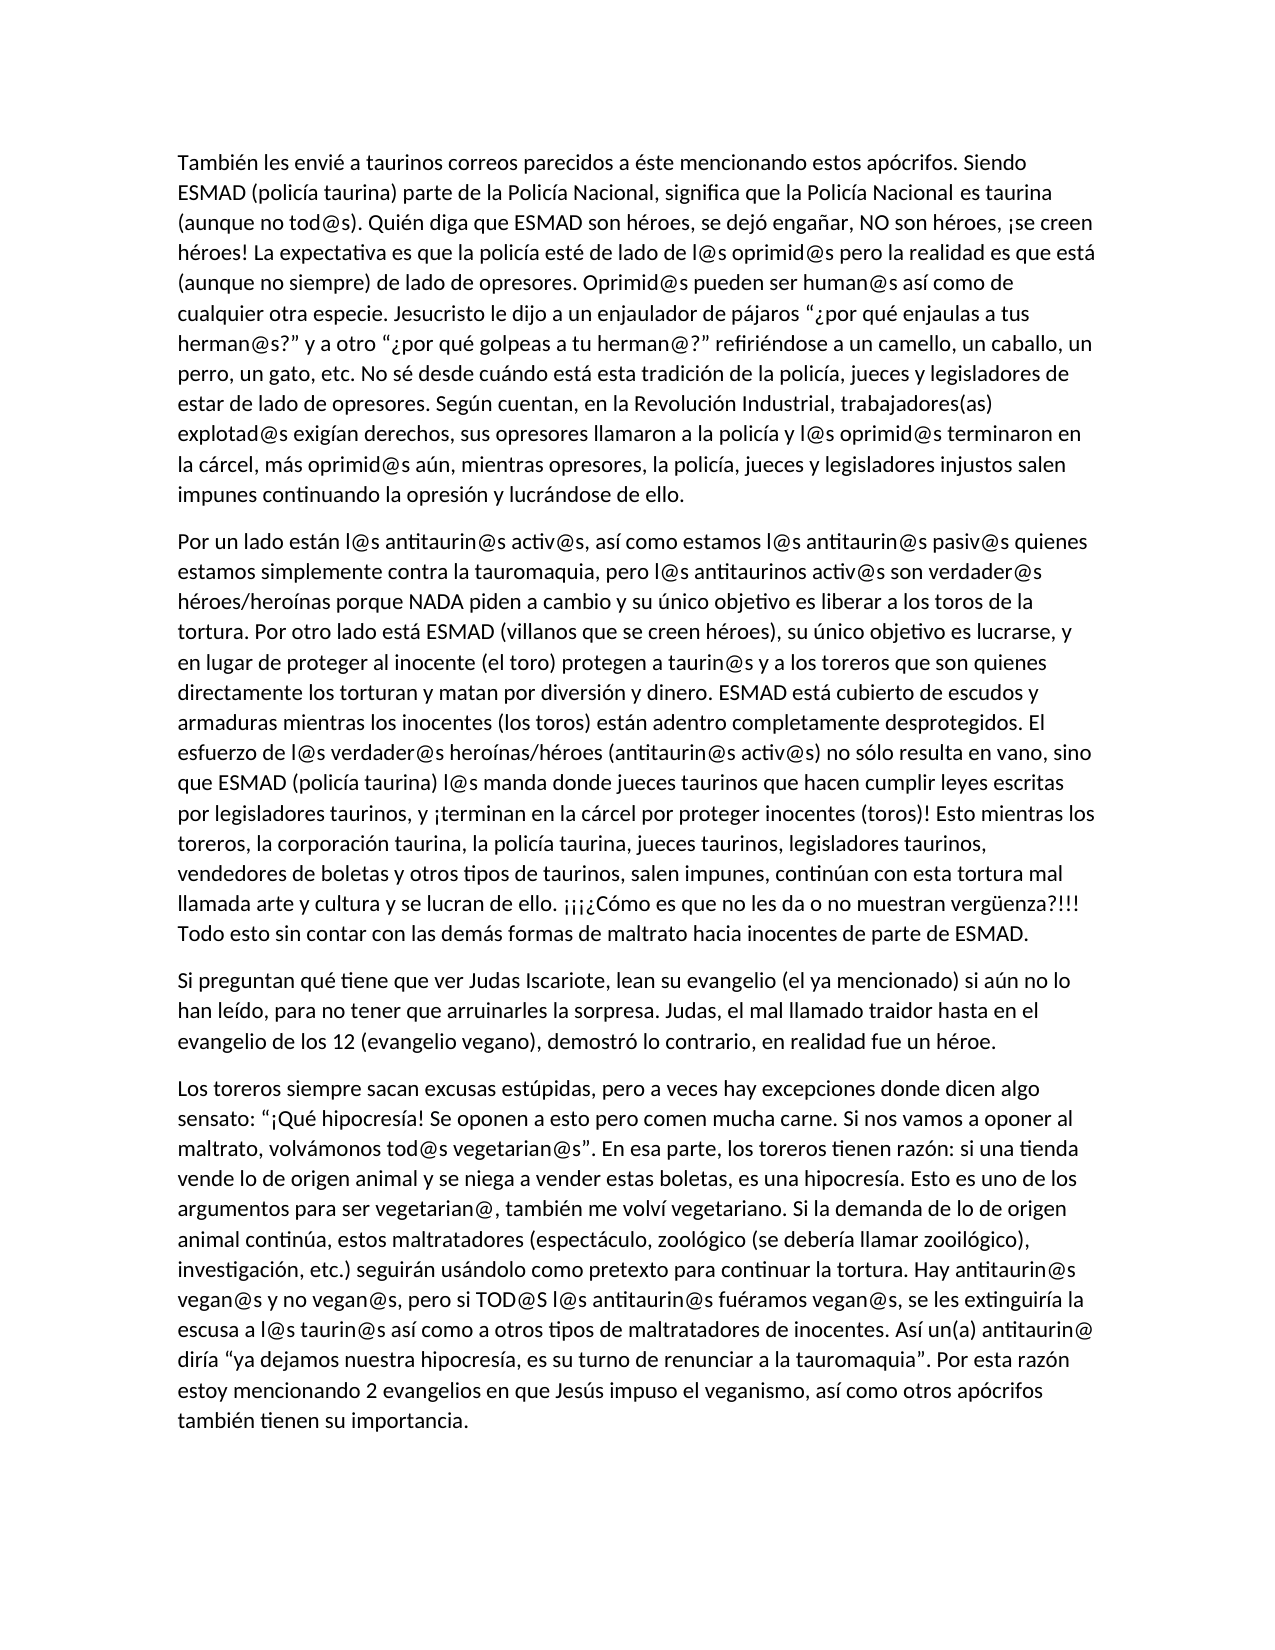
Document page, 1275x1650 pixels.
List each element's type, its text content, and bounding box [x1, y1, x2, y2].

text Si preguntan qué tiene que ver Judas Iscariote, lean su evangelio (el ya mencionado) si aún no lo han leído, para no tener que arruinarles la sorpresa. Judas, el mal llamado traidor hasta en el evangelio de los 12 (evangelio vegano), demostró lo contrario, en realidad fue un héroe. [177, 966, 1098, 1055]
text Por un lado están l@s antitaurin@s activ@s, así como estamos l@s antitaurin@s pasiv@s quienes estamos simplemente contra la tauromaquia, pero l@s antitaurinos activ@s son verdader@s héroes/heroínas porque NADA piden a cambio y su único objetivo es liberar a los toros de la tortura. Por otro lado está ESMAD (villanos que se creen héroes), su único objetivo es lucrarse, y en lugar de proteger al inocente (el toro) protegen a taurin@s y a los toreros que son quienes directamente los torturan y matan por diversión y dinero. ESMAD está cubierto de escudos y armaduras mientras los inocentes (los toros) están adentro completamente desprotegidos. El esfuerzo de l@s verdader@s heroínas/héroes (antitaurin@s activ@s) no sólo resulta en vano, sino que ESMAD (policía taurina) l@s manda donde jueces taurinos que hacen cumplir leyes escritas por legisladores taurinos, y ¡terminan en la cárcel por proteger inocentes (toros)! Esto mientras los toreros, la corporación taurina, la policía taurina, jueces taurinos, legisladores taurinos, vendedores de boletas y otros tipos de taurinos, salen impunes, continúan con esta tortura mal llamada arte y cultura y se lucran de ello. ¡¡¡¿Cómo es que no les da o no muestran vergüenza?!!! Todo esto sin contar con las demás formas de maltrato hacia inocentes de parte de ESMAD. [177, 527, 1098, 947]
text Los toreros siempre sacan excusas estúpidas, pero a veces hay excepciones donde dicen algo sensato: “¡Qué hipocresía! Se oponen a esto pero comen mucha carne. Si nos vamos a oponer al maltrato, volvámonos tod@s vegetarian@s”. En esa parte, los toreros tienen razón: si una tienda vende lo de origen animal y se niega a vender estas boletas, es una hipocresía. Esto es uno de los argumentos para ser vegetarian@, también me volví vegetariano. Si la demanda de lo de origen animal continúa, estos maltratadores (espectáculo, zoológico (se debería llamar zooilógico), investigación, etc.) seguirán usándolo como pretexto para continuar la tortura. Hay antitaurin@s vegan@s y no vegan@s, pero si TOD@S l@s antitaurin@s fuéramos vegan@s, se les extinguiría la escusa a l@s taurin@s así como a otros tipos de maltratadores de inocentes. Así un(a) antitaurin@ diría “ya dejamos nuestra hipocresía, es su turno de renunciar a la tauromaquia”. Por esta razón estoy mencionando 2 evangelios en que Jesús impuso el veganismo, así como otros apócrifos también tienen su importancia. [177, 1074, 1098, 1434]
